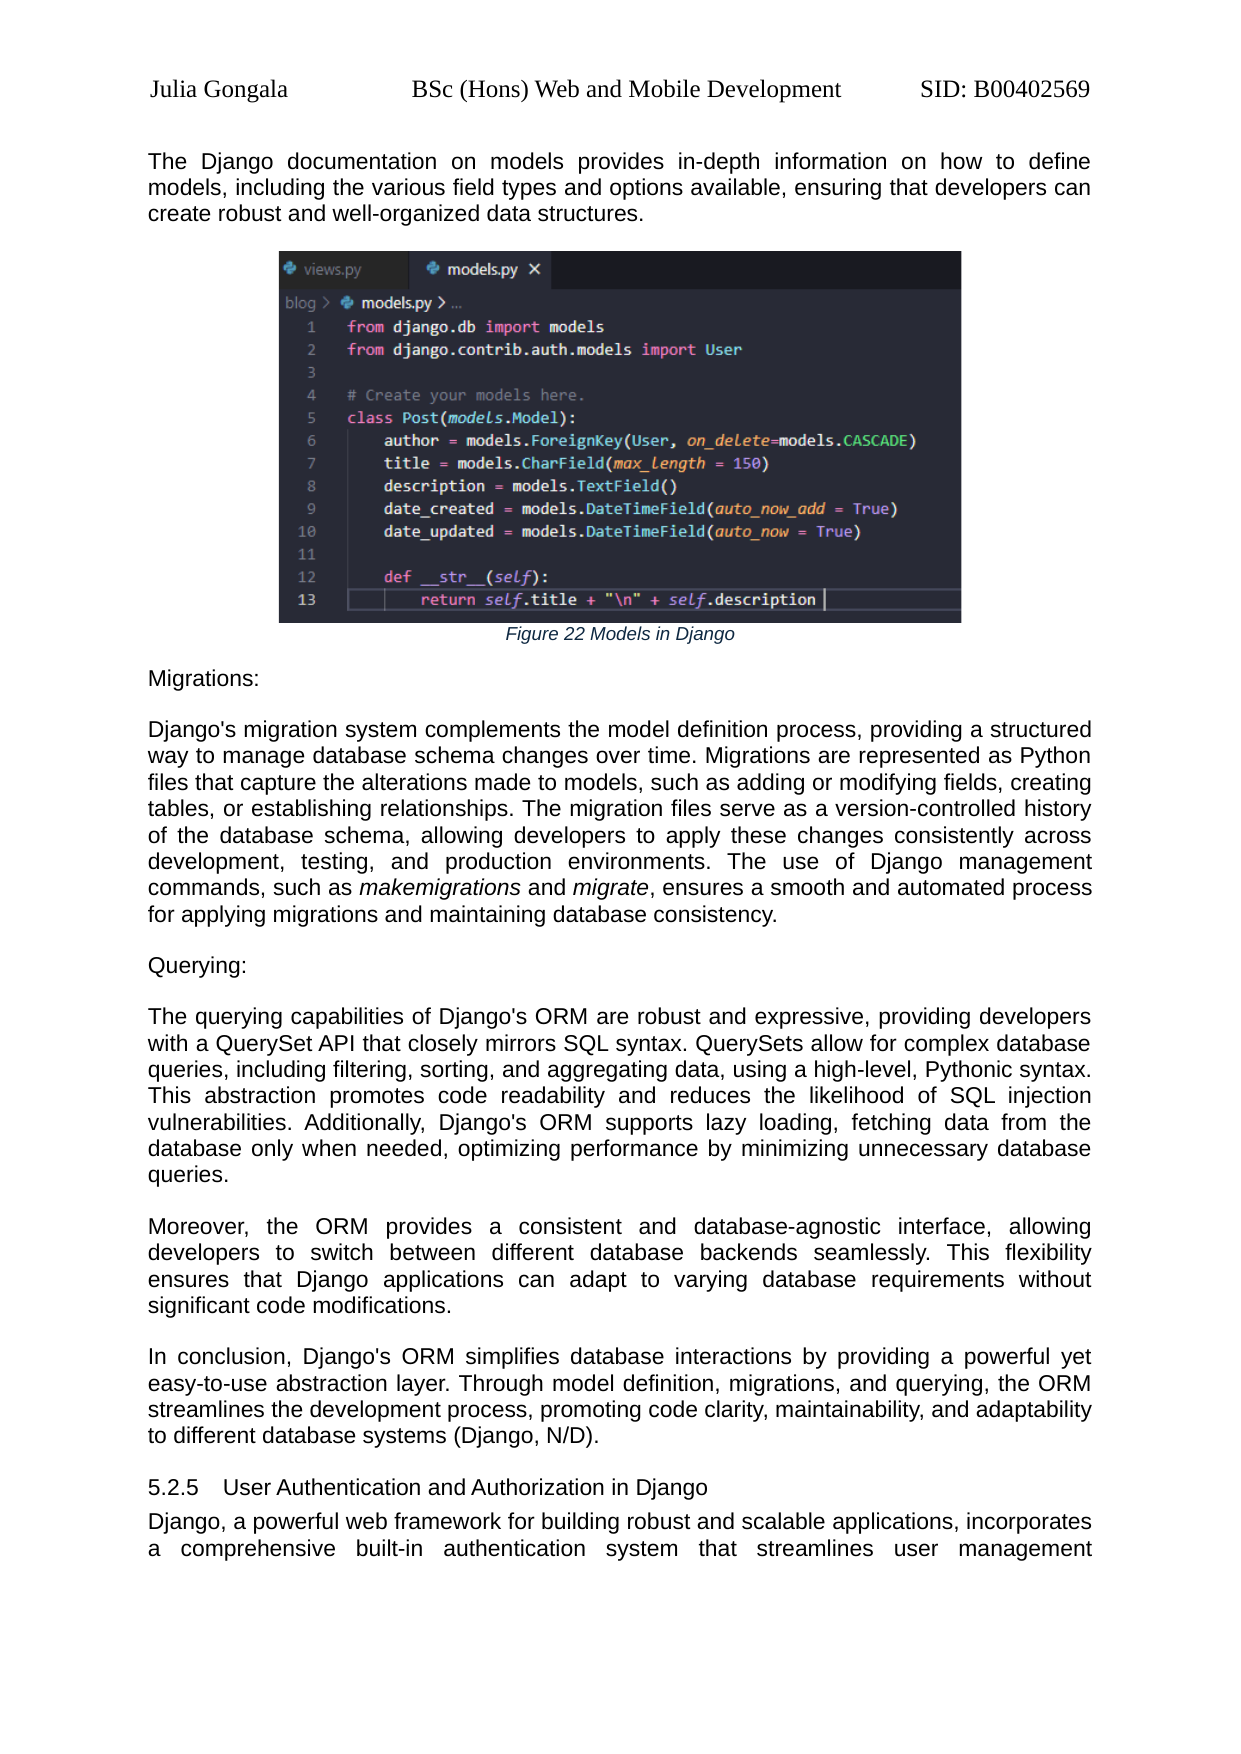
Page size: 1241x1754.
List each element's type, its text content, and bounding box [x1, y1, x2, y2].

text Django's migration system complements the model definition process, providing a structured way to manage database schema changes over time. Migrations are represented as Python files that capture the alterations made to models, such as adding or modifying fields, creating tables, or establishing relationships. The migration files serve as a version-controlled history of the database schema, allowing developers to apply these changes consistently across development, testing, and production environments. The use of Django management commands, such as makemigrations and migrate, ensures a smooth and automated process for applying migrations and maintaining database consistency. [148, 716, 1092, 927]
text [148, 1508, 1092, 1561]
text The querying capabilities of Django's ORM are robust and expressive, providing developers with a QuerySet API that closely mirrors SQL syntax. QuerySets allow for complex database queries, including filtering, sorting, and aggregating data, using a high-level, Pythonic syntax. This abstraction promotes code readability and reduces the likelihood of SQL injection vulnerabilities. Additionally, Django's ORM supports lazy loading, fetching data from the database only when needed, optimizing performance by minimizing unnecessary database queries. [148, 1003, 1092, 1188]
text In conclusion, Django's ORM simplifies database interactions by providing a powerful yet easy-to-use abstraction layer. Through model definition, migrations, and querying, the ORM streamlines the development process, promoting code clarity, maintainability, and adaptability to different database systems . [148, 1343, 1092, 1449]
picture [278, 251, 962, 623]
subtitle User Authentication and Authorization in Django [148, 1474, 1092, 1500]
text Querying: [148, 952, 1092, 978]
text The Django documentation on models provides in-depth information on how to define models, including the various field types and options available, ensuring that developers can create robust and well-organized data structures. [148, 148, 1092, 227]
text Migrations: [148, 665, 1092, 691]
text Moreover, the ORM provides a consistent and database-agnostic interface, allowing developers to switch between different database backends seamlessly. This flexibility ensures that Django applications can adapt to varying database requirements without significant code modifications. [148, 1213, 1092, 1318]
text Figure 22 Models in Django [148, 622, 1092, 644]
